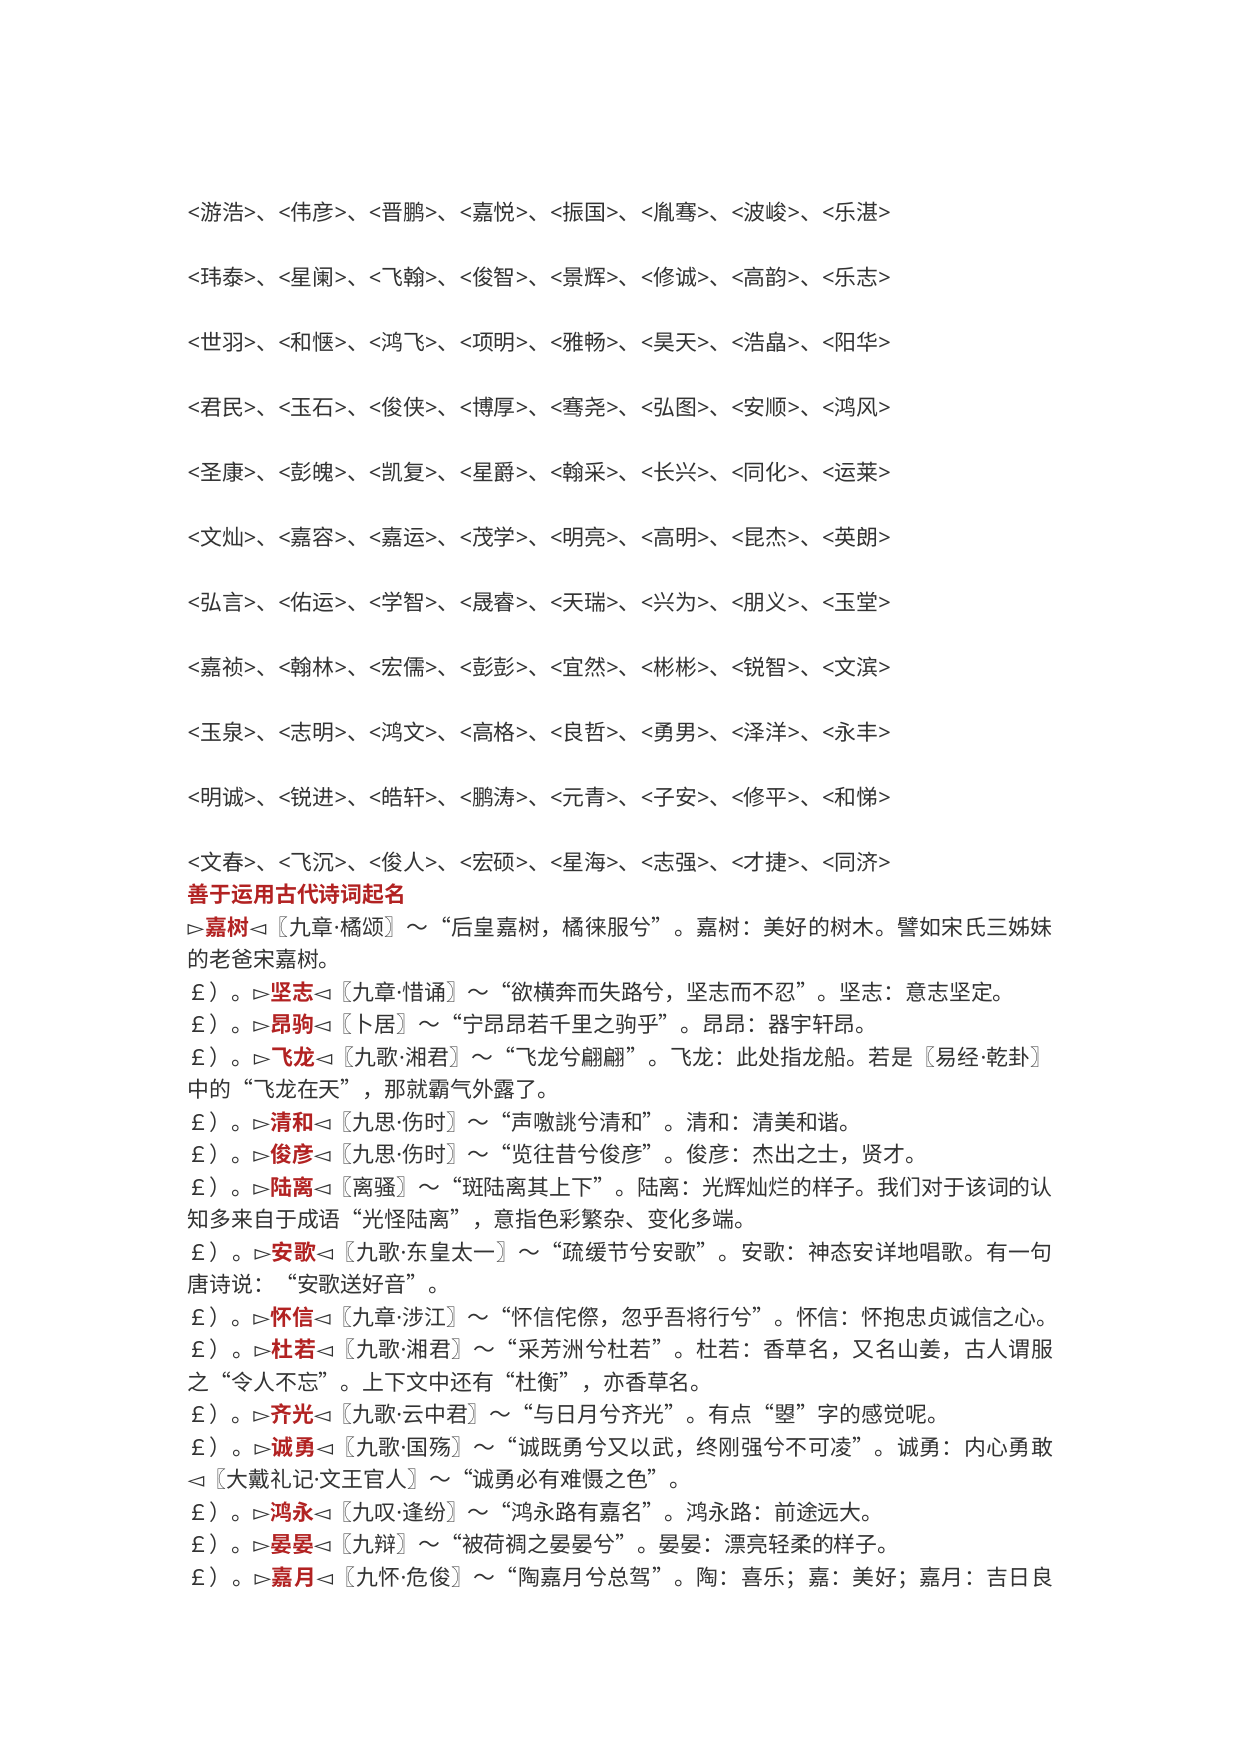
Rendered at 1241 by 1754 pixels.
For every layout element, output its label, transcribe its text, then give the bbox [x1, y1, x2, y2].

text 善于运用古代诗词起名 [187, 877, 1053, 909]
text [187, 162, 1053, 877]
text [187, 909, 1053, 1592]
